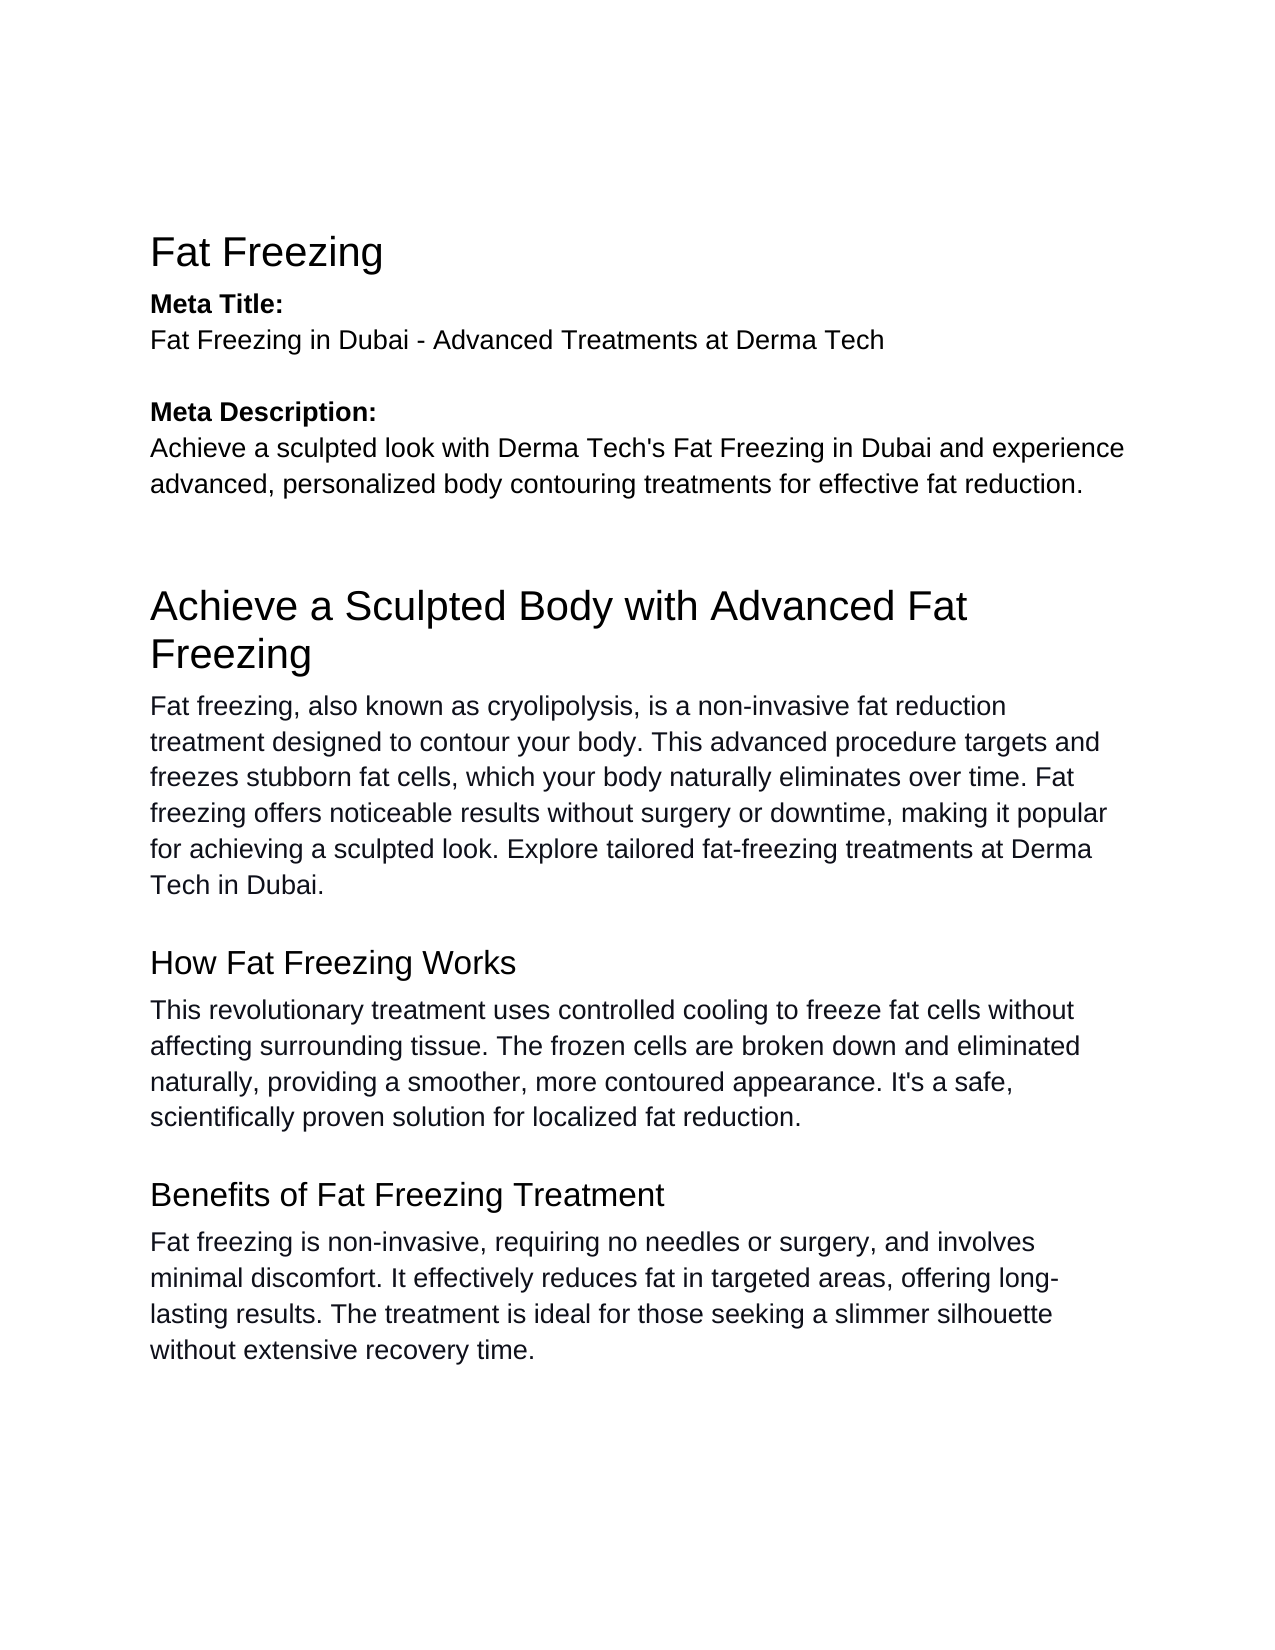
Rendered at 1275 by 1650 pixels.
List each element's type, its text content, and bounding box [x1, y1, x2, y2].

text Meta Description: [150, 396, 1125, 427]
text Achieve a sculpted look with Derma Tech's Fat Freezing in Dubai and experience advanced, personalized body contouring treatments for effective fat reduction. [150, 432, 1125, 499]
text Meta Title: [150, 288, 1125, 319]
text Fat freezing, also known as cryolipolysis, is a non-invasive fat reduction treatment designed to contour your body. This advanced procedure targets and freezes stubborn fat cells, which your body naturally eliminates over time. Fat freezing offers noticeable results without surgery or downtime, making it popular for achieving a sculpted look. Explore tailored fat-freezing treatments at Derma Tech in Dubai. [150, 689, 1125, 901]
text Fat freezing is non-invasive, requiring no needles or surgery, and involves minimal discomfort. It effectively reduces fat in targeted areas, offering long-lasting results. The treatment is ideal for those seeking a slimmer silhouette without extensive recovery time. [150, 1226, 1125, 1365]
subtitle Achieve a Sculpted Body with Advanced Fat Freezing [150, 581, 1125, 677]
subtitle How Fat Freezing Works [150, 943, 1125, 981]
subtitle Benefits of Fat Freezing Treatment [150, 1175, 1125, 1213]
text This revolutionary treatment uses controlled cooling to freeze fat cells without affecting surrounding tissue. The frozen cells are broken down and eliminated naturally, providing a smoother, more contoured appearance. It's a safe, scientifically proven solution for localized fat reduction. [150, 994, 1125, 1133]
subtitle Fat Freezing [150, 228, 1125, 276]
text Fat Freezing in Dubai - Advanced Treatments at Derma Tech [150, 324, 1125, 355]
